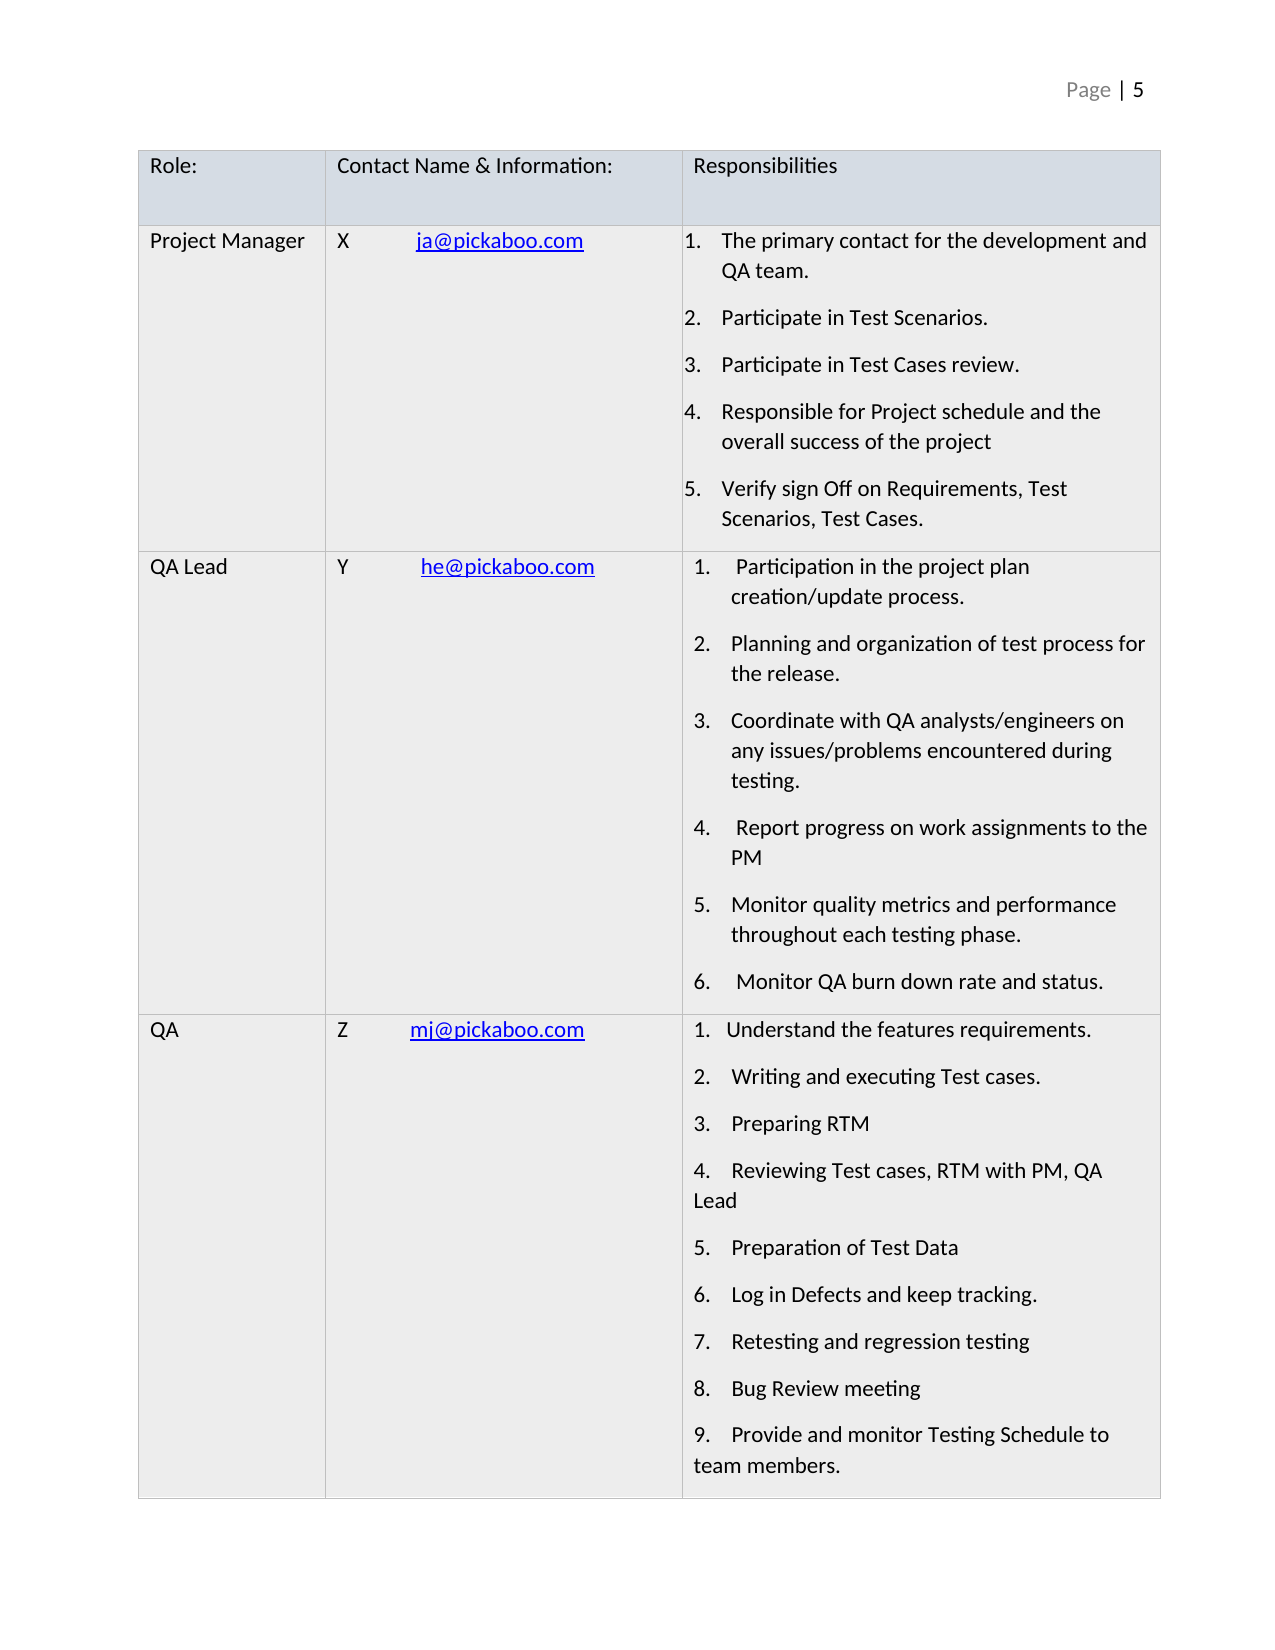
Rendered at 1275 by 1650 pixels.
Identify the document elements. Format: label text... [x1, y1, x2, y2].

table_cell QA [139, 1015, 325, 1497]
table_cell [683, 1015, 1160, 1497]
table_cell Participation in the project plan creation/update process. Planning and organization of test process for the release. Coordinate with QA analysts/engineers on any issues/problems encountered during testing. Report progress on work assignments to the PM Monitor quality metrics and performance throughout each testing phase. Monitor QA burn down rate and status. [683, 552, 1160, 1014]
table_header Responsibilities [683, 151, 1160, 225]
table_cell Y he@pickaboo.com [326, 552, 682, 1014]
table_cell Z mj@pickaboo.com [326, 1015, 682, 1497]
table_header Role: [139, 151, 325, 225]
table_cell The primary contact for the development and QA team. Participate in Test Scenarios. Participate in Test Cases review. Responsible for Project schedule and the overall success of the project Verify sign Off on Requirements, Test Scenarios, Test Cases. [683, 226, 1160, 551]
table_cell QA Lead [139, 552, 325, 1014]
table_cell Project Manager [139, 226, 325, 551]
table_cell X ja@pickaboo.com [326, 226, 682, 551]
table_header Contact Name & Information: [326, 151, 682, 225]
